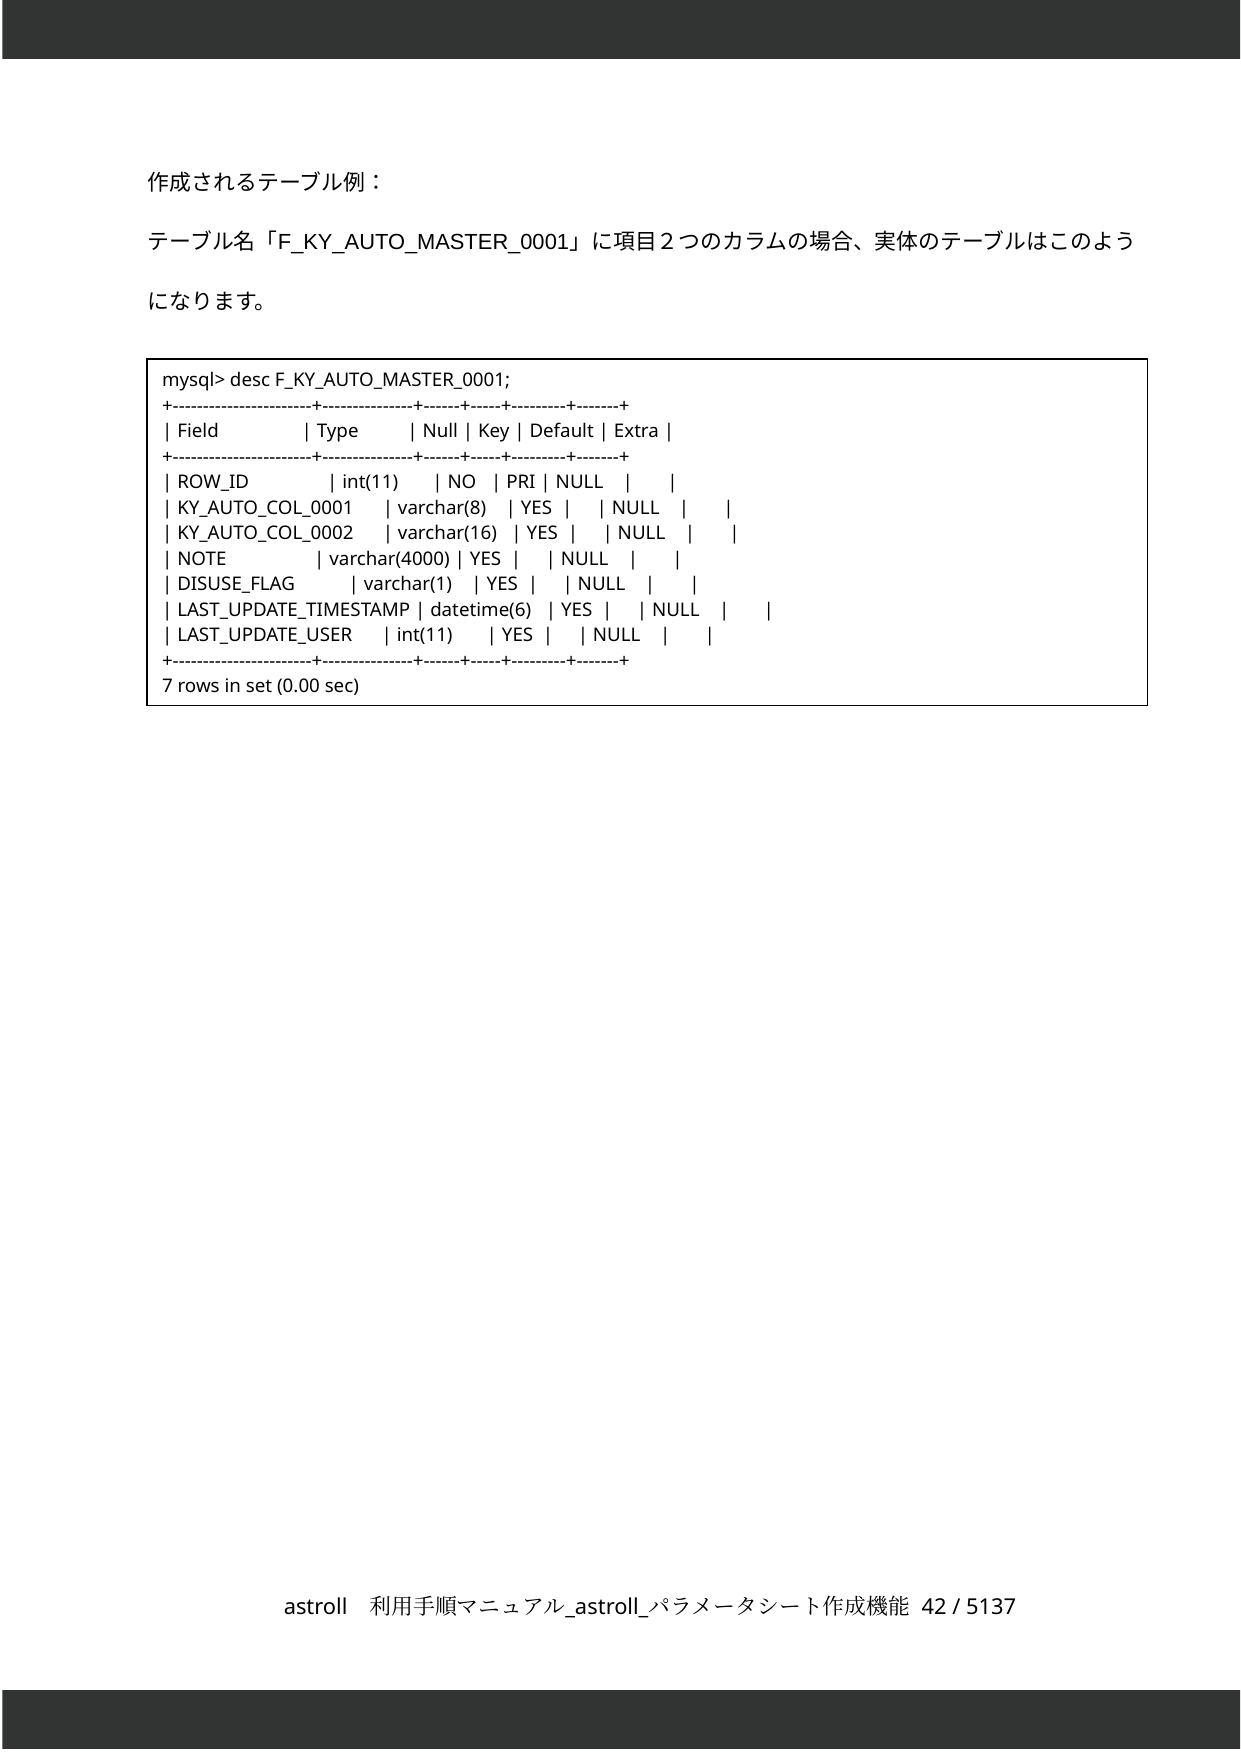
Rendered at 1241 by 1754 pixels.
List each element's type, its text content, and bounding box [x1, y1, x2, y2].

text 作成されるテーブル例： [148, 151, 1152, 210]
picture [2, 0, 1241, 59]
picture [2, 1690, 1241, 1749]
text テーブル名「F_KY_AUTO_MASTER_0001」に項目２つのカラムの場合、実体のテーブルはこのようになります。 [148, 210, 1152, 329]
